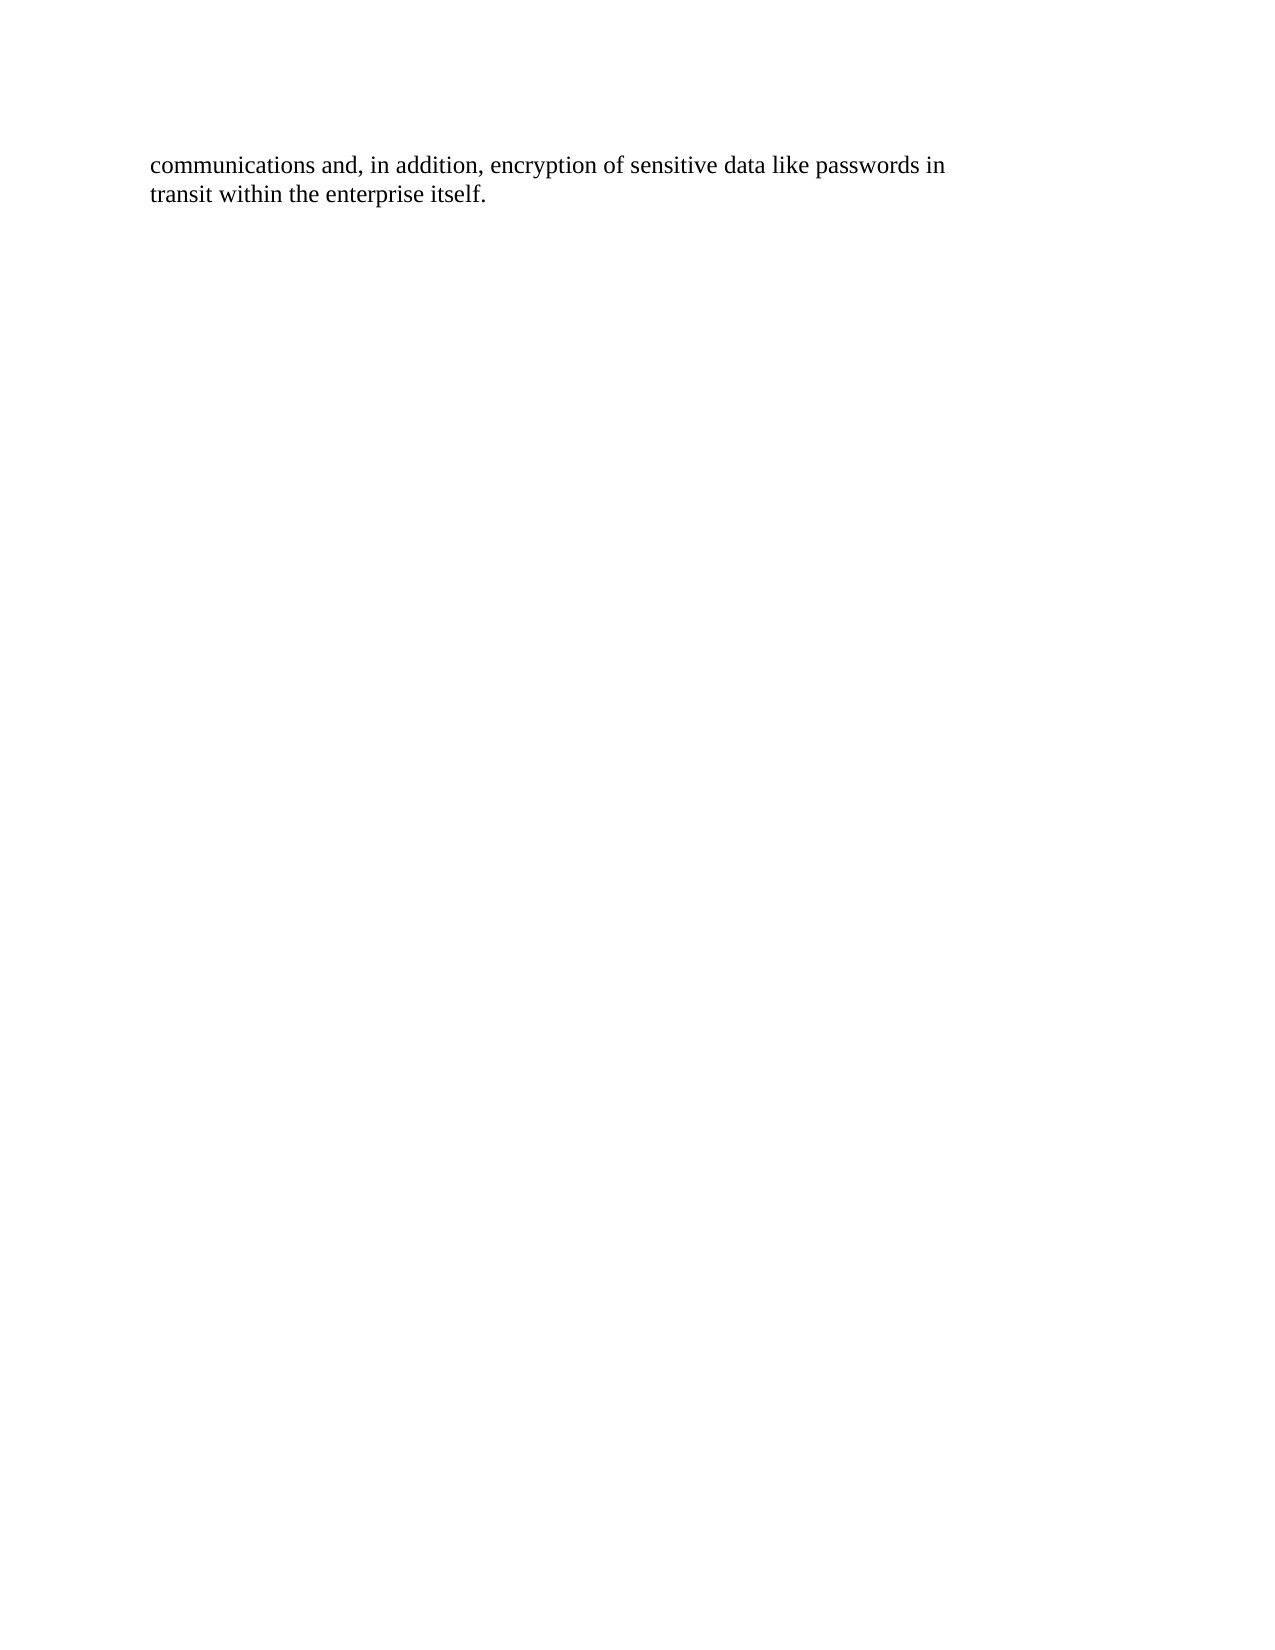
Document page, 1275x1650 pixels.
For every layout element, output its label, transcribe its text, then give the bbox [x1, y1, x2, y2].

text communications and, in addition, encryption of sensitive data like passwords in [150, 150, 1125, 179]
text transit within the enterprise itself. [150, 179, 1125, 207]
